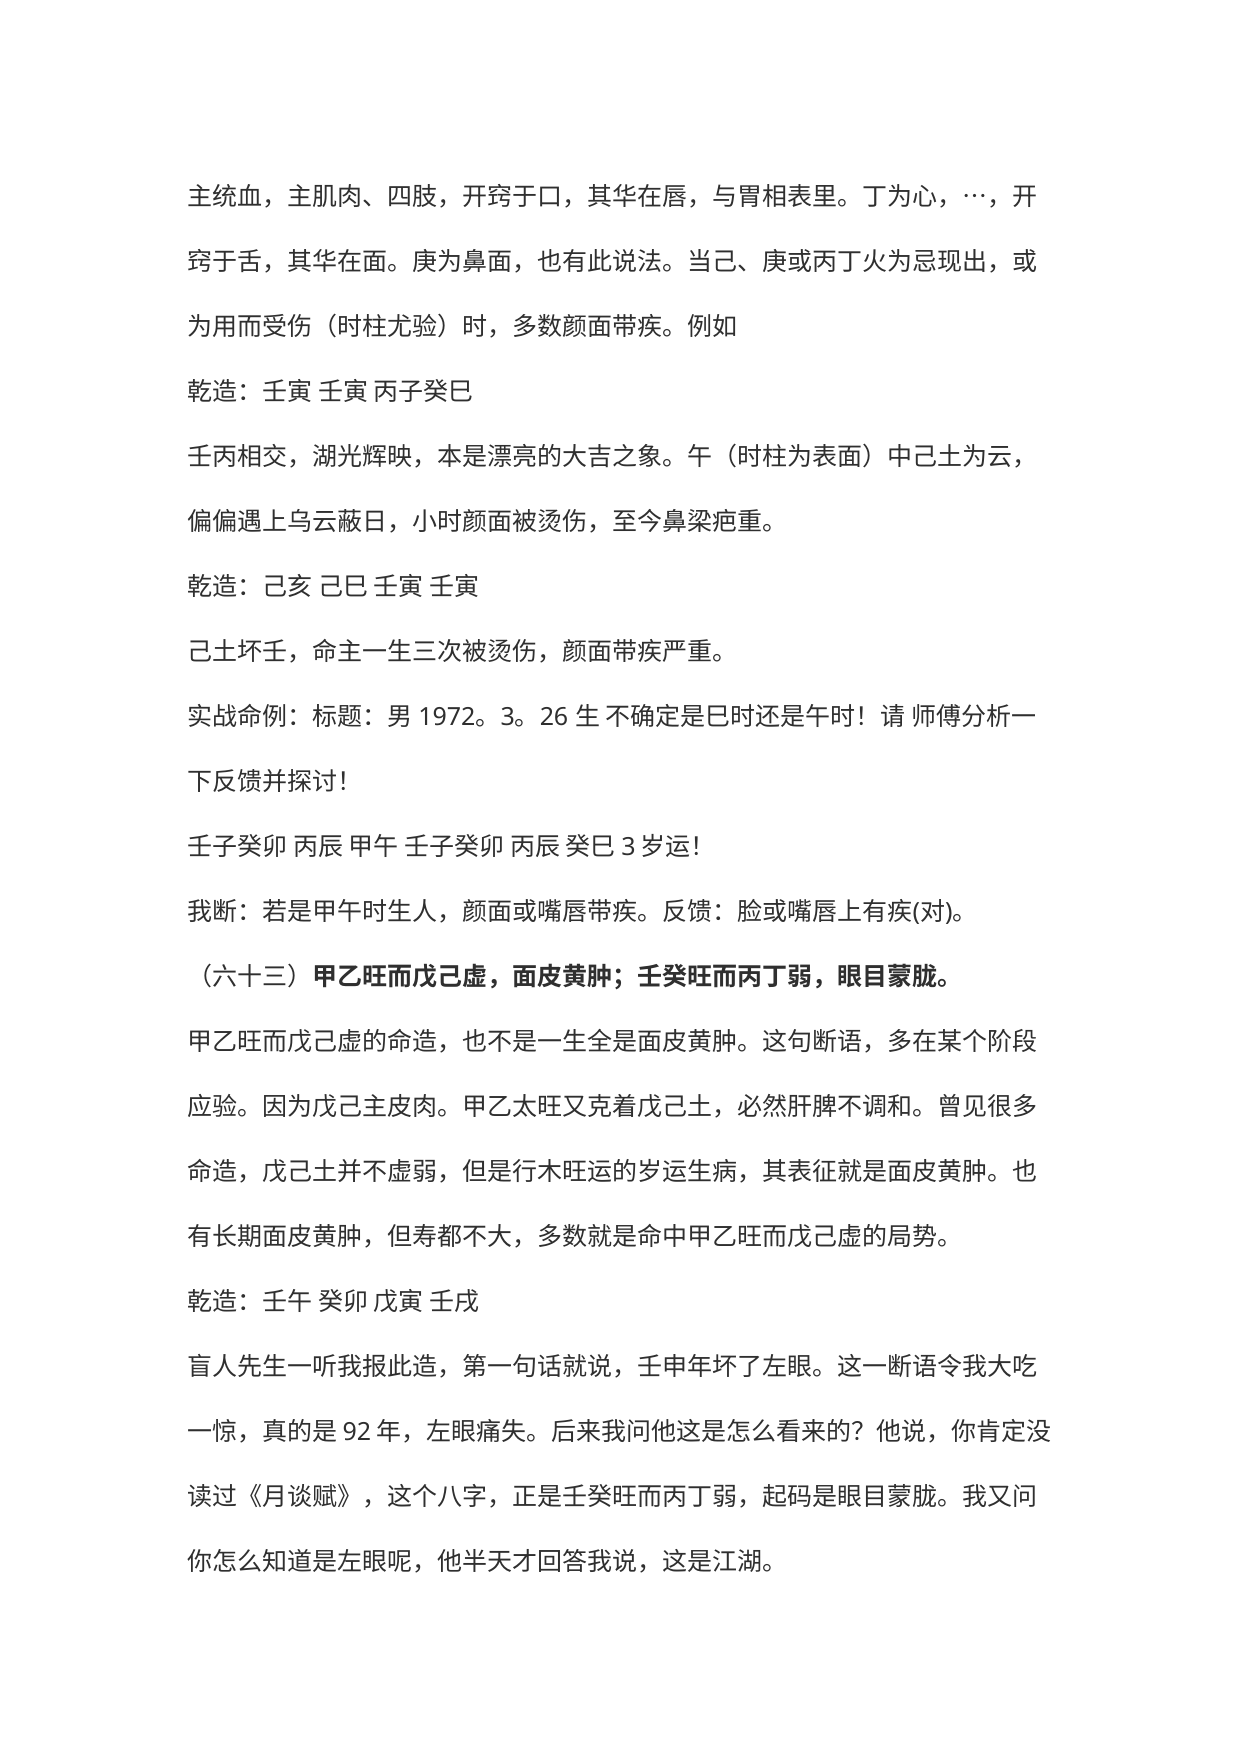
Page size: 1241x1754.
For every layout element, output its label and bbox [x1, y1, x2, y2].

text [187, 162, 1053, 1592]
